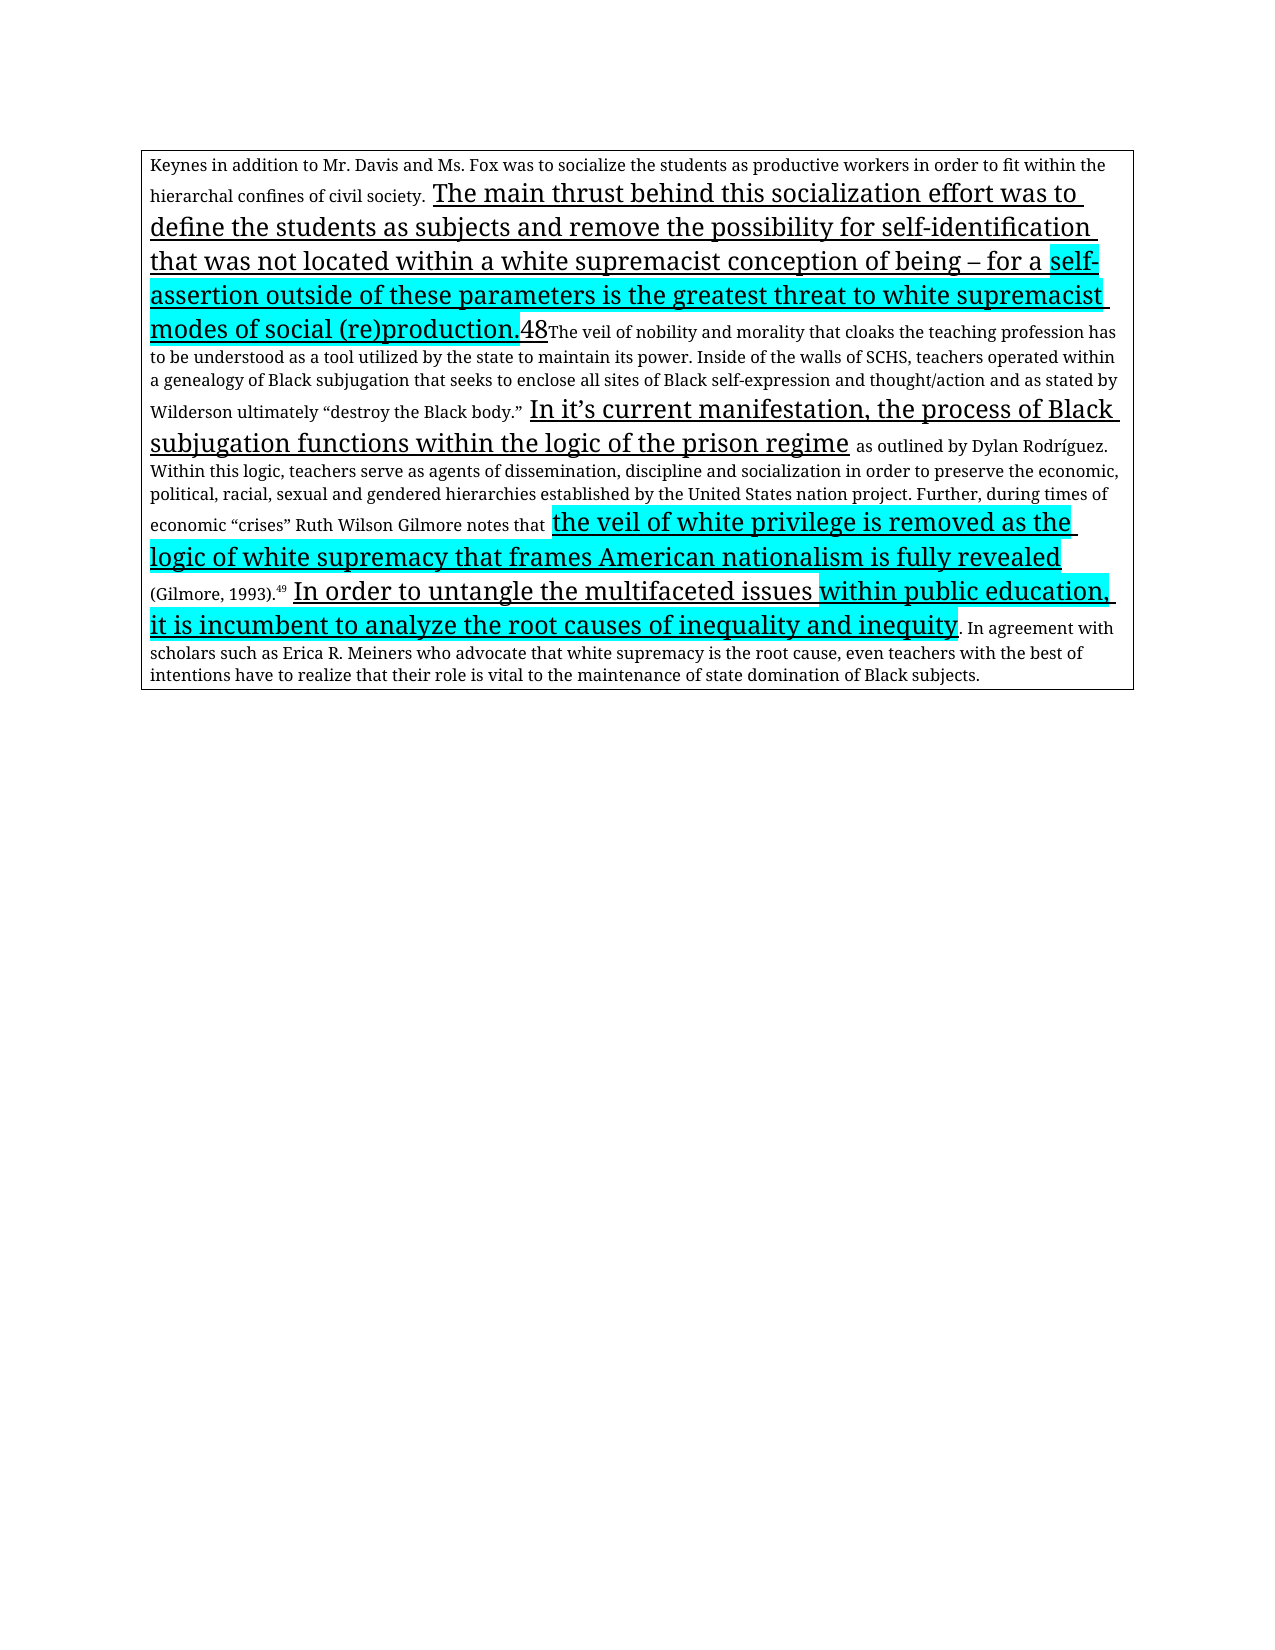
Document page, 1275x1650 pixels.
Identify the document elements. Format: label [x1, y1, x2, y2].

text [142, 151, 1133, 689]
